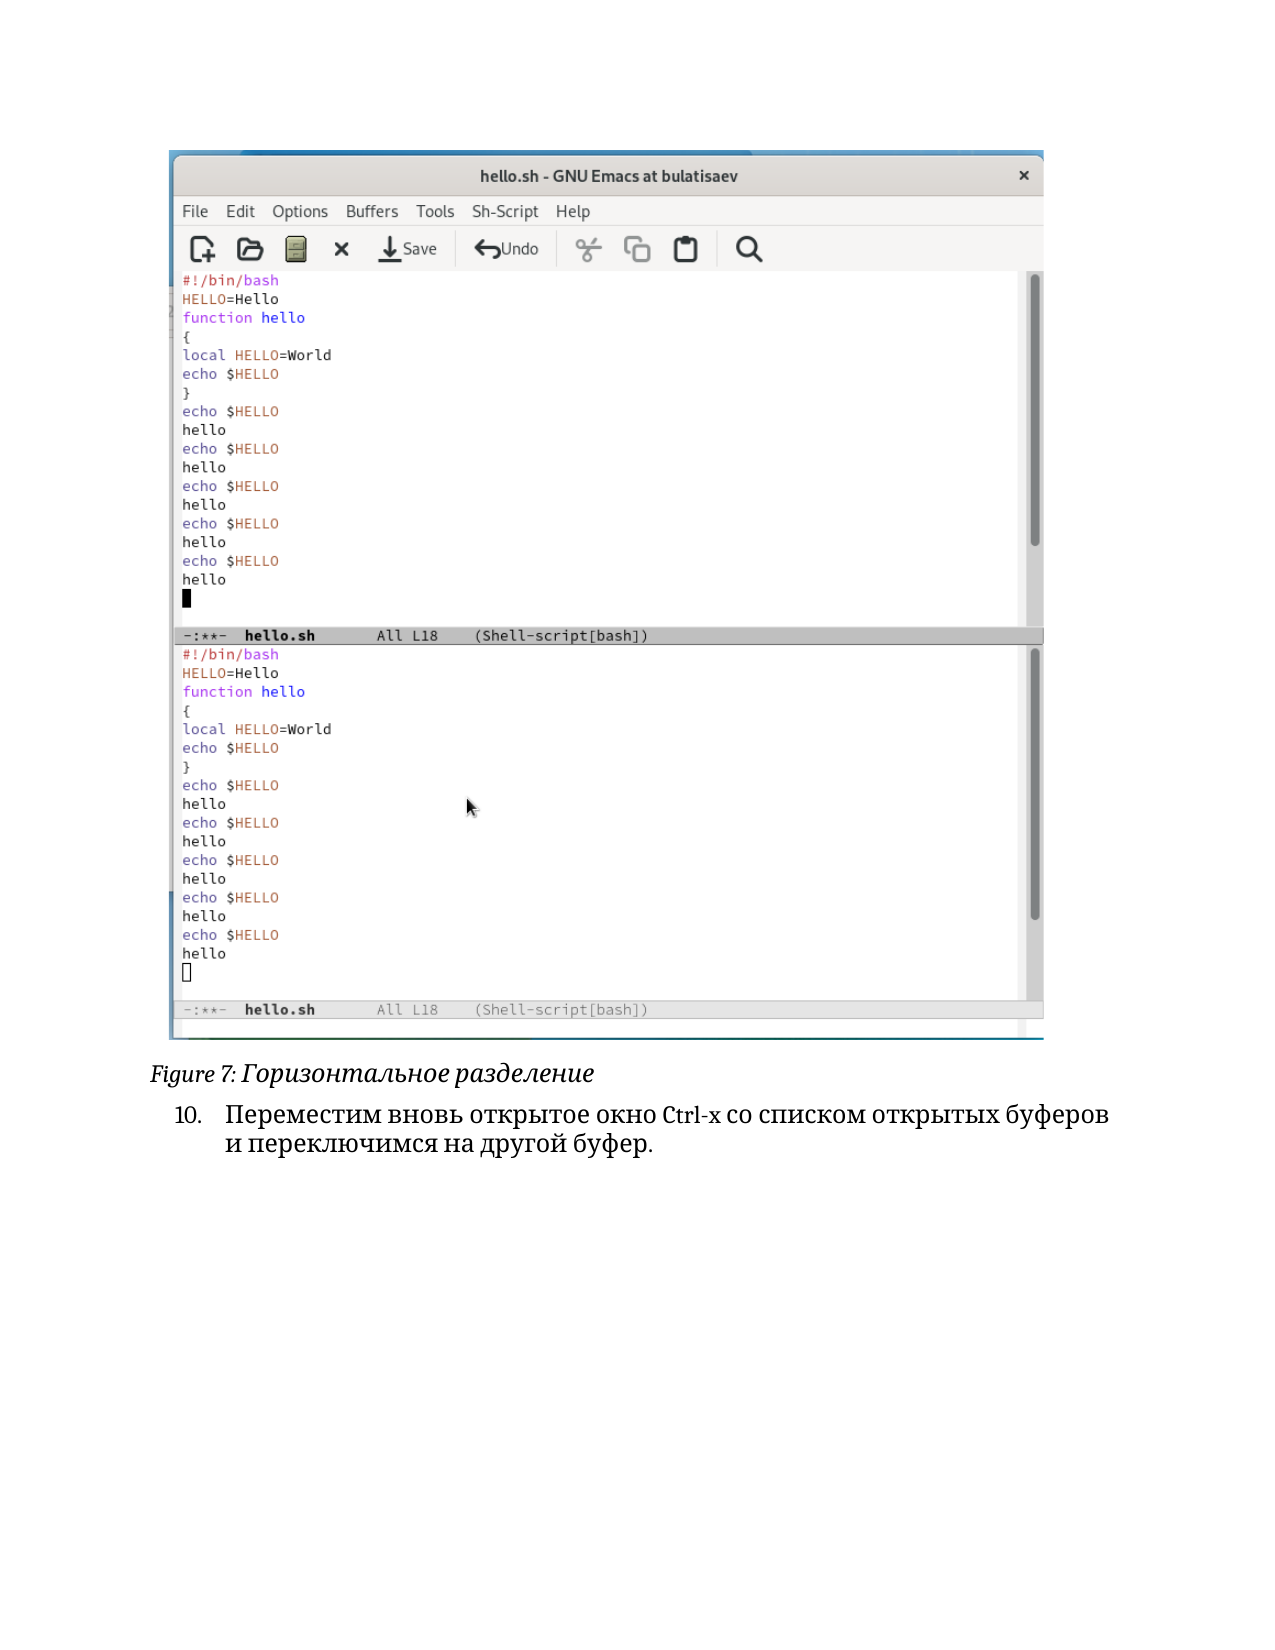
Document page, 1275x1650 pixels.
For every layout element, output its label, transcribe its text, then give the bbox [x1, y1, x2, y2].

picture [168, 150, 1044, 1040]
list Переместим вновь открытое окно Ctrl-x со списком открытых буферов и переключимся на другой буфер. [175, 1101, 1125, 1159]
text Figure 7: Горизонтальное разделение [150, 1060, 1125, 1089]
